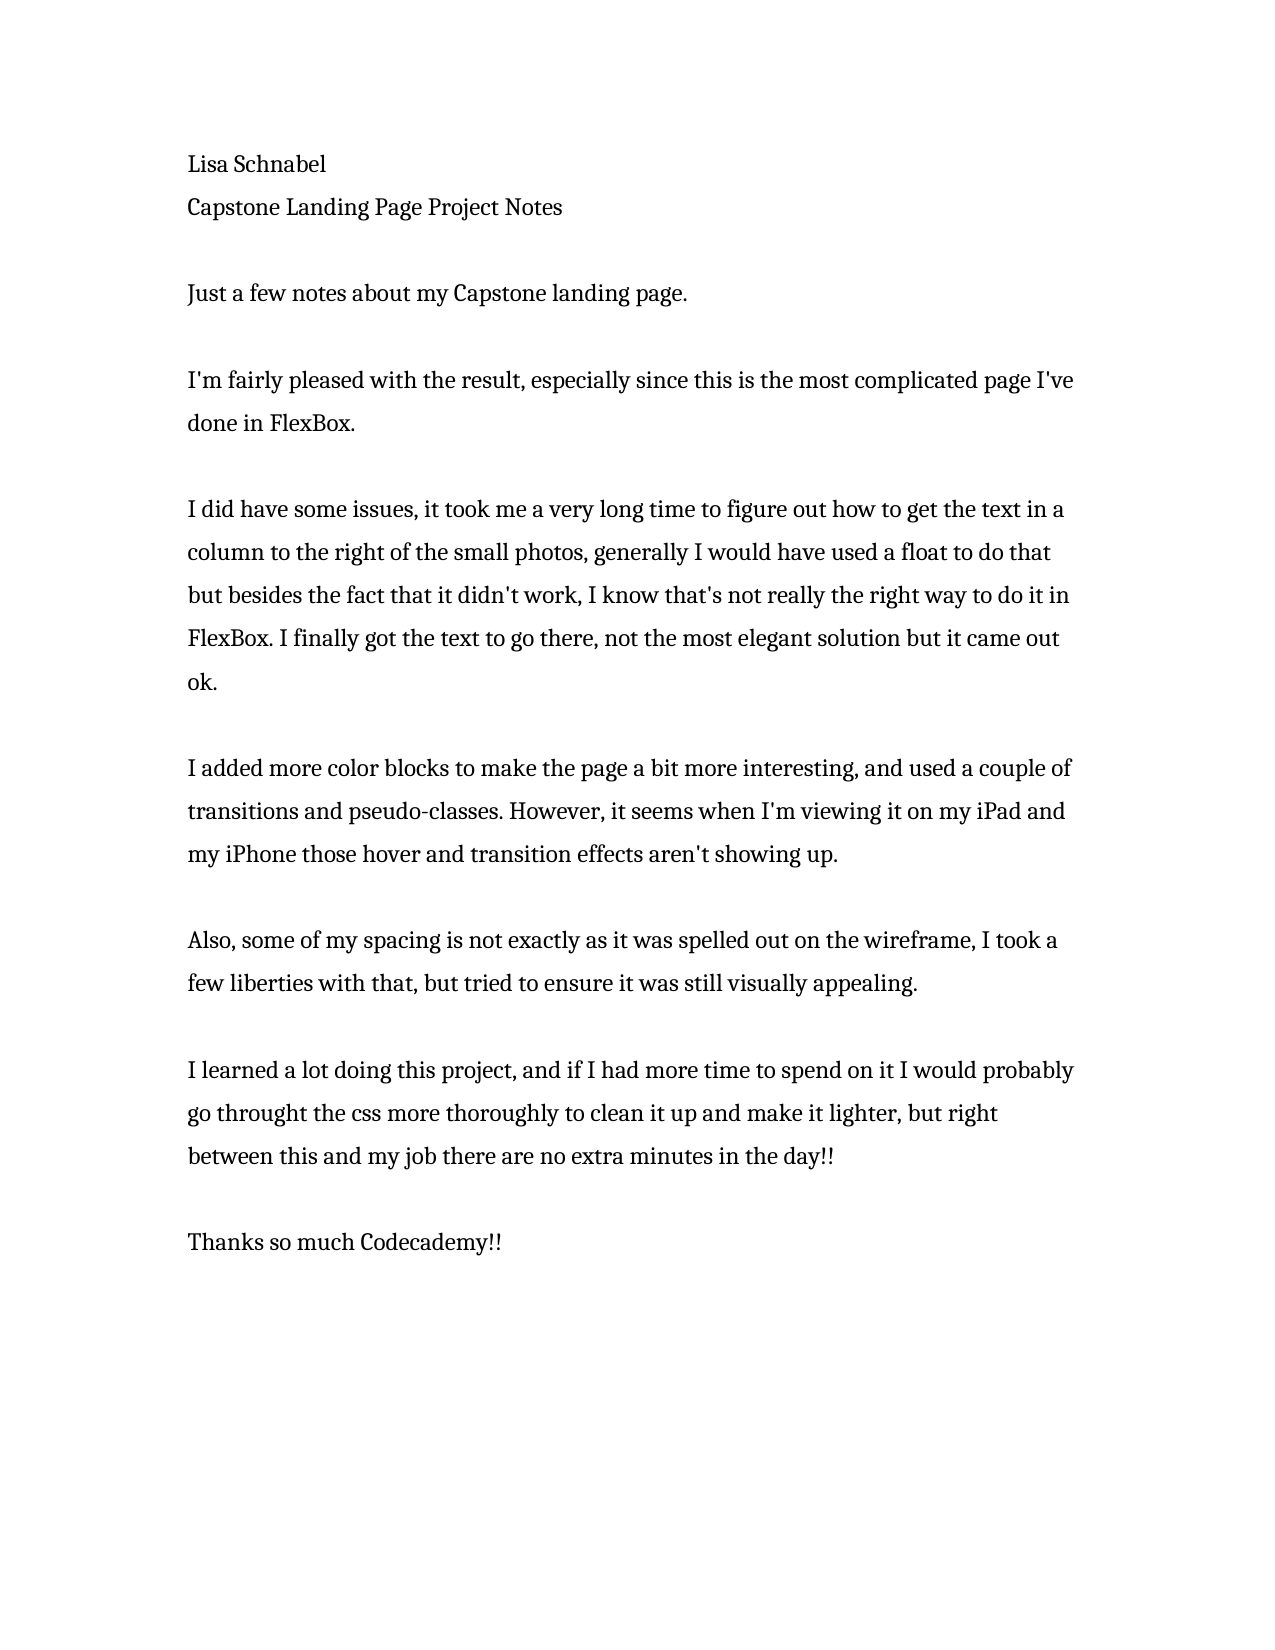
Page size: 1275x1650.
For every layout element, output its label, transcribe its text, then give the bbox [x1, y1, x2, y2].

text I added more color blocks to make the page a bit more interesting, and used a couple of transitions and pseudo-classes. However, it seems when I'm viewing it on my iPad and my iPhone those hover and transition effects aren't showing up. [187, 754, 1087, 869]
text I learned a lot doing this project, and if I had more time to spend on it I would probably go throught the css more thoroughly to clean it up and make it lighter, but right between this and my job there are no extra minutes in the day!! [187, 1056, 1087, 1171]
text Capstone Landing Page Project Notes [187, 193, 1087, 222]
text Thanks so much Codecademy!! [187, 1228, 1087, 1257]
text Lisa Schnabel [187, 150, 1087, 179]
text Just a few notes about my Capstone landing page. [187, 279, 1087, 308]
text Also, some of my spacing is not exactly as it was spelled out on the wireframe, I took a few liberties with that, but tried to ensure it was still visually appealing. [187, 926, 1087, 998]
text I'm fairly pleased with the result, especially since this is the most complicated page I've done in FlexBox. [187, 366, 1087, 437]
text I did have some issues, it took me a very long time to figure out how to get the text in a column to the right of the small photos, generally I would have used a float to do that but besides the fact that it didn't work, I know that's not really the right way to do it in FlexBox. I finally got the text to go there, not the most elegant solution but it came out ok. [187, 495, 1087, 696]
